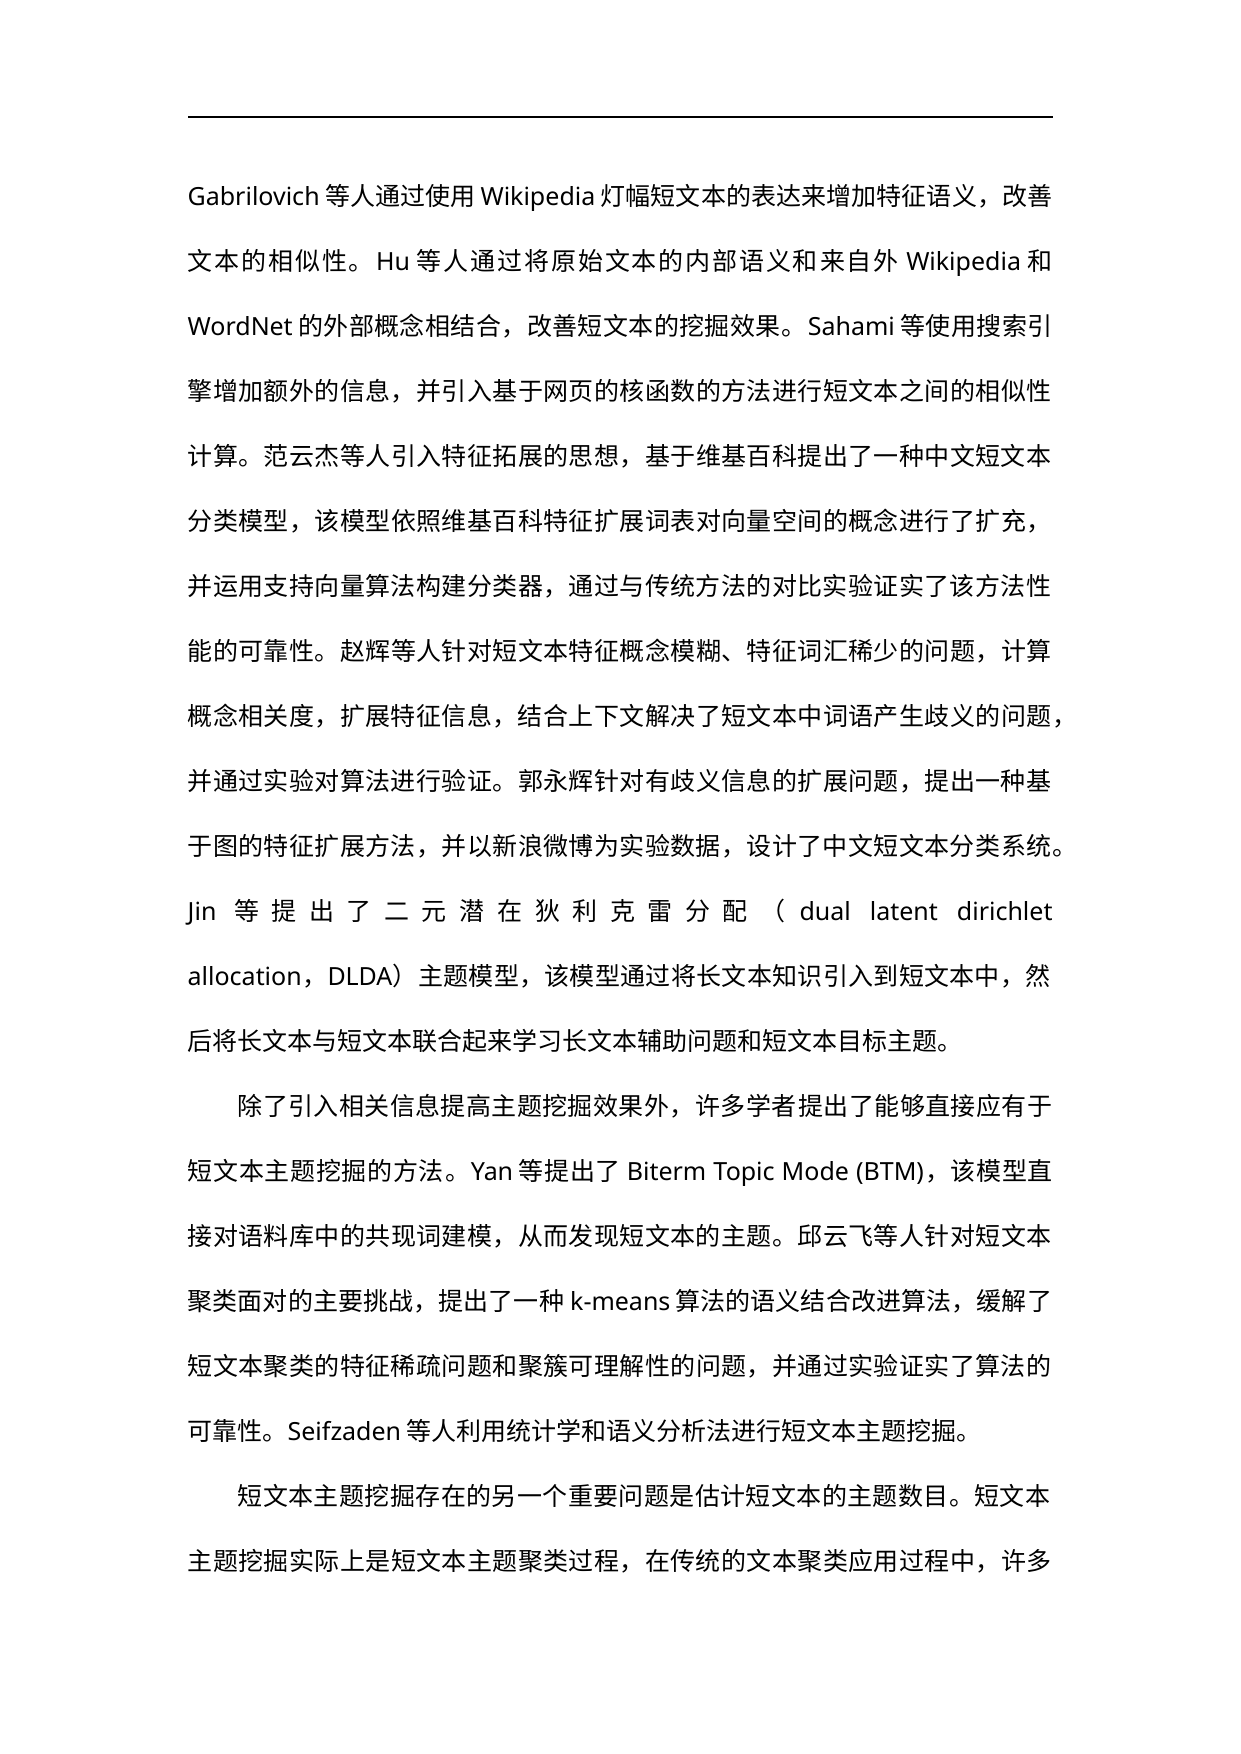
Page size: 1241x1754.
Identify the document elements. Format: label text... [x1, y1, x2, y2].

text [187, 1462, 1053, 1592]
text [187, 162, 1053, 1072]
text 除了引入相关信息提高主题挖掘效果外，许多学者提出了能够直接应有于短文本主题挖掘的方法。Yan等提出了Biterm Topic Mode (BTM)，该模型直接对语料库中的共现词建模，从而发现短文本的主题。邱云飞等人针对短文本聚类面对的主要挑战，提出了一种k-means算法的语义结合改进算法，缓解了短文本聚类的特征稀疏问题和聚簇可理解性的问题，并通过实验证实了算法的可靠性。Seifzaden等人利用统计学和语义分析法进行短文本主题挖掘。 [187, 1072, 1053, 1462]
